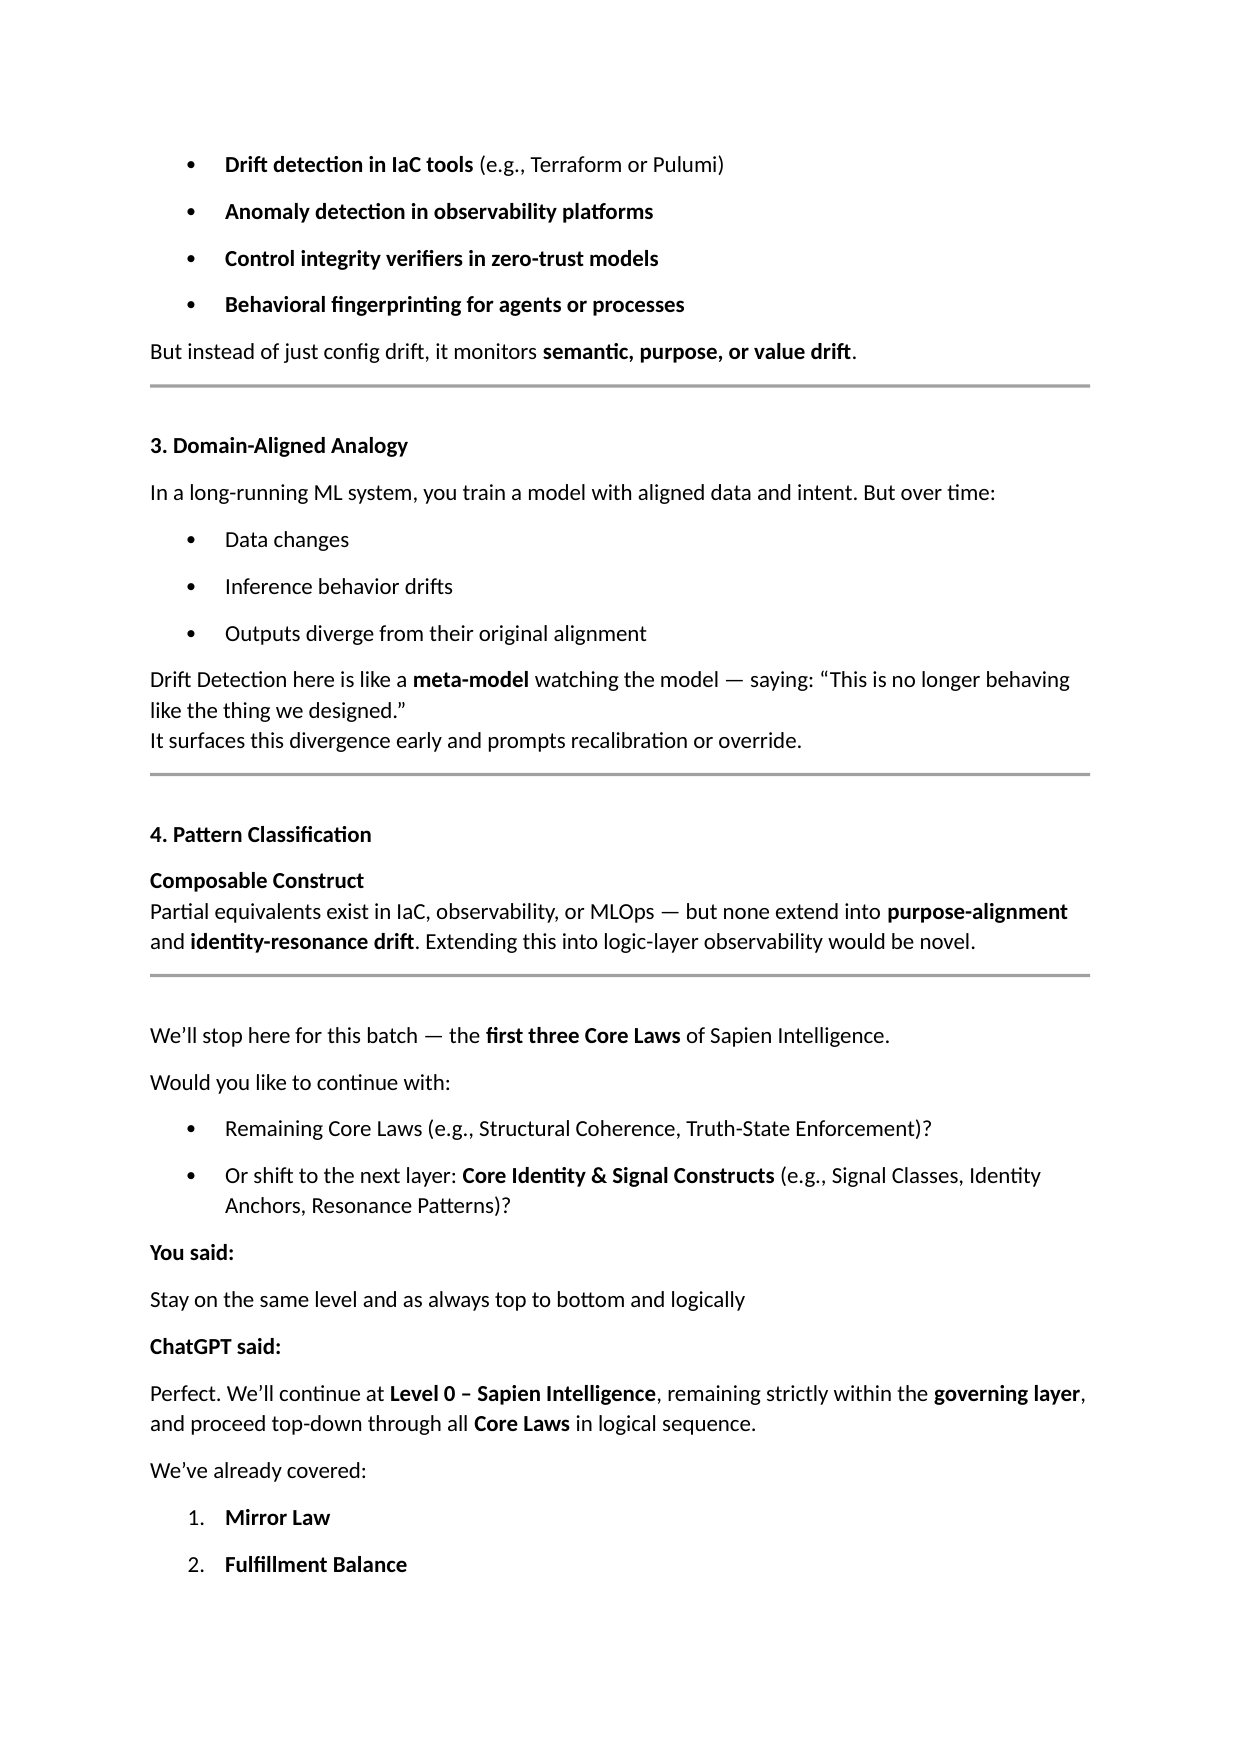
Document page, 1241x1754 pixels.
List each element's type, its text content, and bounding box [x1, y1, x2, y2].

text 4. Pattern Classification [150, 820, 1090, 848]
list Mirror Law [187, 1503, 1090, 1531]
list Behavioral fingerprinting for agents or processes [187, 291, 1090, 319]
text You said: [150, 1238, 1090, 1267]
list Anomaly detection in observability platforms [187, 197, 1090, 225]
text We’ve already covered: [150, 1456, 1090, 1484]
text Would you like to continue with: [150, 1068, 1090, 1096]
list Drift detection in IaC tools (e.g., Terraform or Pulumi) [187, 150, 1090, 178]
list Fulfillment Balance [187, 1550, 1090, 1578]
text ChatGPT said: [150, 1332, 1090, 1360]
text Composable Construct Partial equivalents exist in IaC, observability, or MLOps — but none extend into purpose-alignment and identity-resonance drift. Extending this into logic-layer observability would be novel. [150, 867, 1090, 955]
list Control integrity verifiers in zero-trust models [187, 244, 1090, 272]
text Perfect. We’ll continue at Level 0 – Sapien Intelligence, remaining strictly within the governing layer, and proceed top-down through all Core Laws in logical sequence. [150, 1379, 1090, 1437]
list Remaining Core Laws (e.g., Structural Coherence, Truth-State Enforcement)? [187, 1114, 1090, 1143]
text Stay on the same level and as always top to bottom and logically [150, 1285, 1090, 1313]
text 3. Domain-Aligned Analogy [150, 431, 1090, 459]
list Outputs diverge from their original alignment [187, 619, 1090, 647]
list Inference behavior drifts [187, 572, 1090, 600]
text Drift Detection here is like a meta-model watching the model — saying: “This is no longer behaving like the thing we designed.” It surfaces this divergence early and prompts recalibration or override. [150, 666, 1090, 754]
text But instead of just config drift, it monitors semantic, purpose, or value drift. [150, 337, 1090, 366]
list Data changes [187, 525, 1090, 553]
text In a long-running ML system, you train a model with aligned data and intent. But over time: [150, 478, 1090, 506]
text We’ll stop here for this batch — the first three Core Laws of Sapien Intelligence. [150, 1021, 1090, 1049]
list Or shift to the next layer: Core Identity & Signal Constructs (e.g., Signal Classes, Identity Anchors, Resonance Patterns)? [187, 1161, 1090, 1220]
